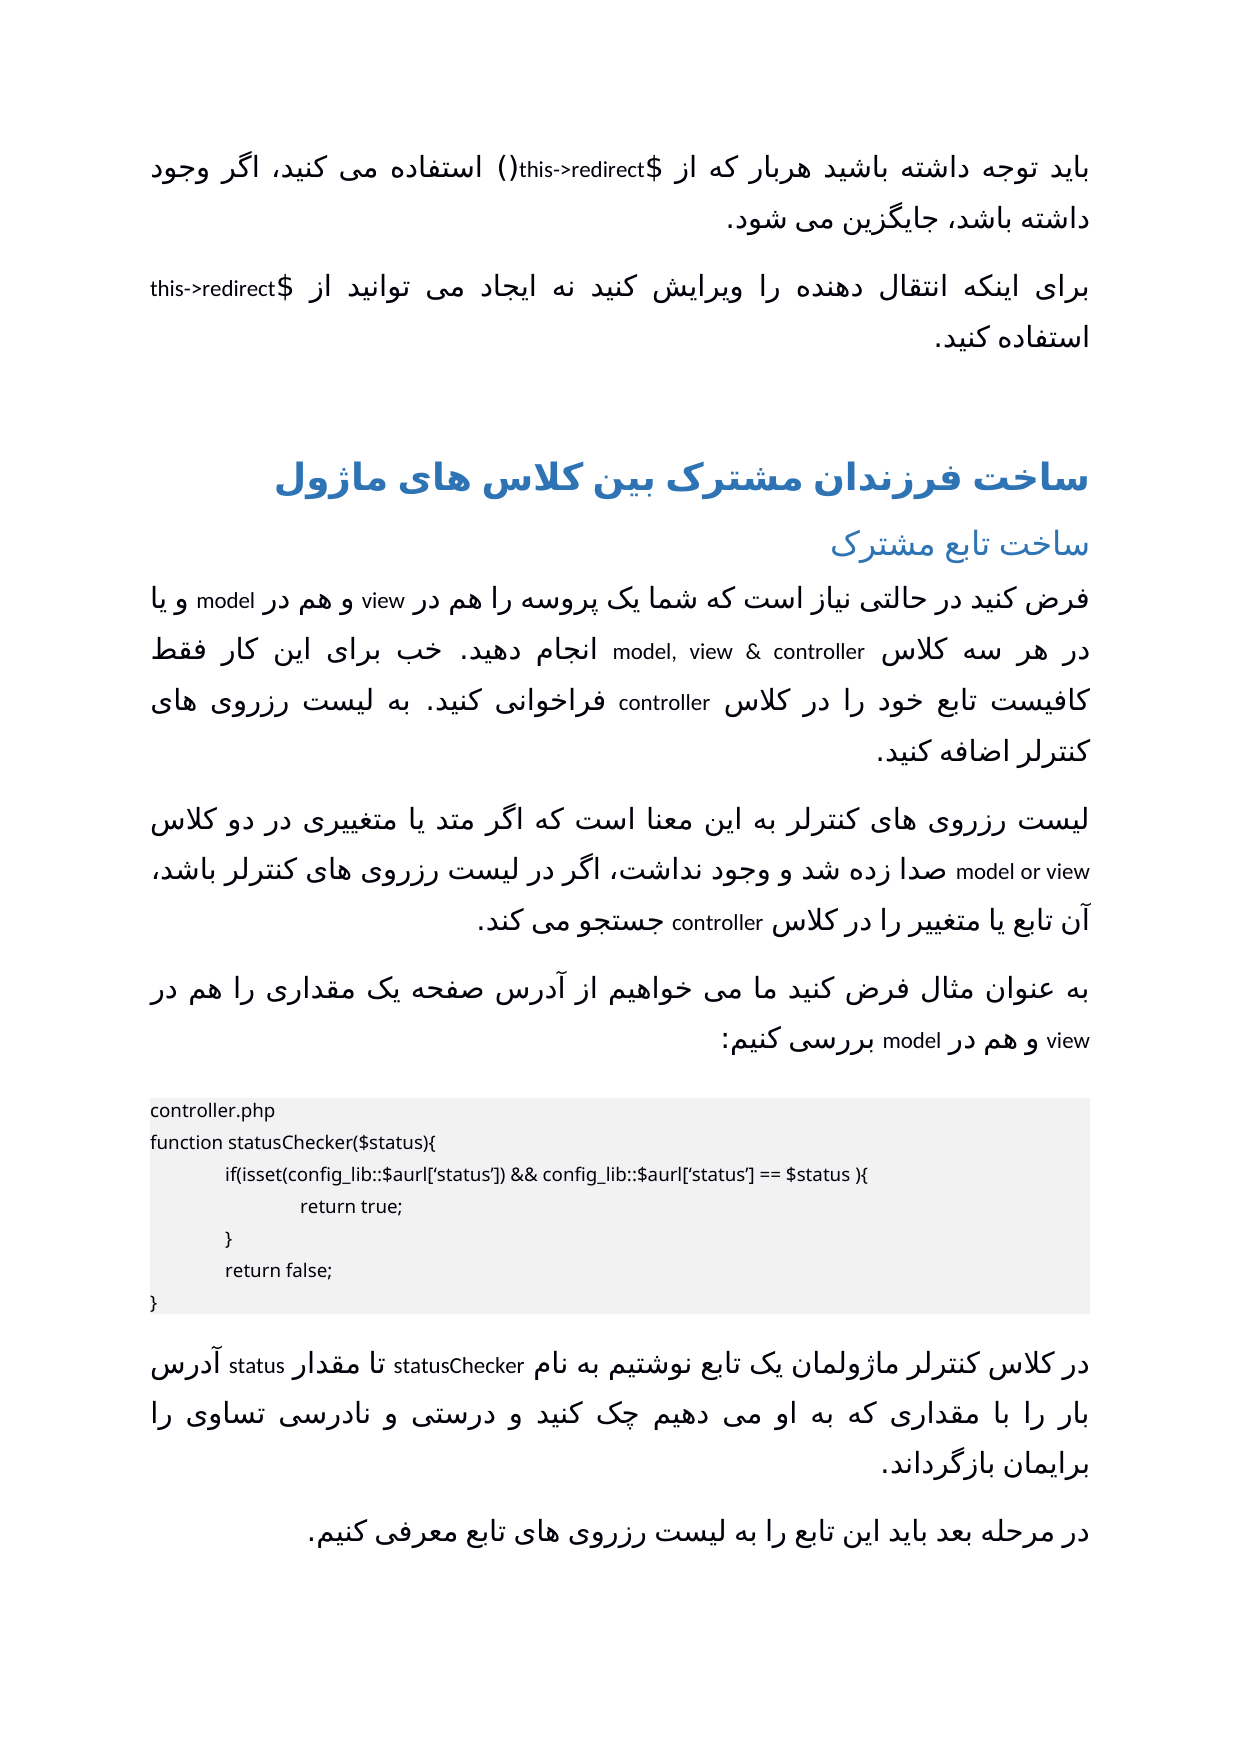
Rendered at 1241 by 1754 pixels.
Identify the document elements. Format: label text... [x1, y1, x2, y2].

text در کلاس کنترلر ماژولمان یک تابع نوشتیم به نام statusChecker تا مقدار status آدرس بار را با مقداری که به او می دهیم چک کنید و درستی و نادرسی تساوی را برایمان بازگرداند. [150, 1346, 1090, 1481]
text لیست رزروی های کنترلر به این معنا است که اگر متد یا متغییری در دو کلاس model or view صدا زده شد و وجود نداشت، اگر در لیست رزروی های کنترلر باشد، آن تابع یا متغییر را در کلاس controller جستجو می کند. [150, 802, 1090, 937]
text if(isset(config_lib::$aurl[‘status’]) && config_lib::$aurl[‘status’] == $status ){ [150, 1161, 1090, 1187]
text } [150, 1289, 1090, 1314]
text به عنوان مثال فرض کنید ما می خواهیم از آدرس صفحه یک مقداری را هم در view و هم در model بررسی کنیم: [150, 971, 1090, 1056]
text باید توجه داشته باشید هربار که از $this->redirect() استفاده می کنید، اگر وجود داشته باشد، جایگزین می شود. [150, 150, 1090, 235]
text فرض کنید در حالتی نیاز است که شما یک پروسه را هم در view و هم در model و یا در هر سه کلاس model, view & controller انجام دهید. خب برای این کار فقط کافیست تابع خود را در کلاس controller فراخوانی کنید. به لیست رزروی های کنترلر اضافه کنید. [150, 581, 1090, 768]
text controller.php [150, 1098, 1090, 1123]
text return false; [150, 1257, 1090, 1283]
text در مرحله بعد باید این تابع را به لیست رزروی های تابع معرفی کنیم. [150, 1514, 1090, 1549]
text برای اینکه انتقال دهنده را ویرایش کنید نه ایجاد می توانید از $this->redirect استفاده کنید. [150, 269, 1090, 354]
subtitle ساخت تابع مشترک [150, 524, 1090, 562]
subtitle ساخت فرزندان مشترک بین کلاس های ماژول [150, 455, 1090, 498]
text return true; [150, 1193, 1090, 1219]
text } [150, 1225, 1090, 1251]
text function statusChecker($status){ [150, 1129, 1090, 1155]
